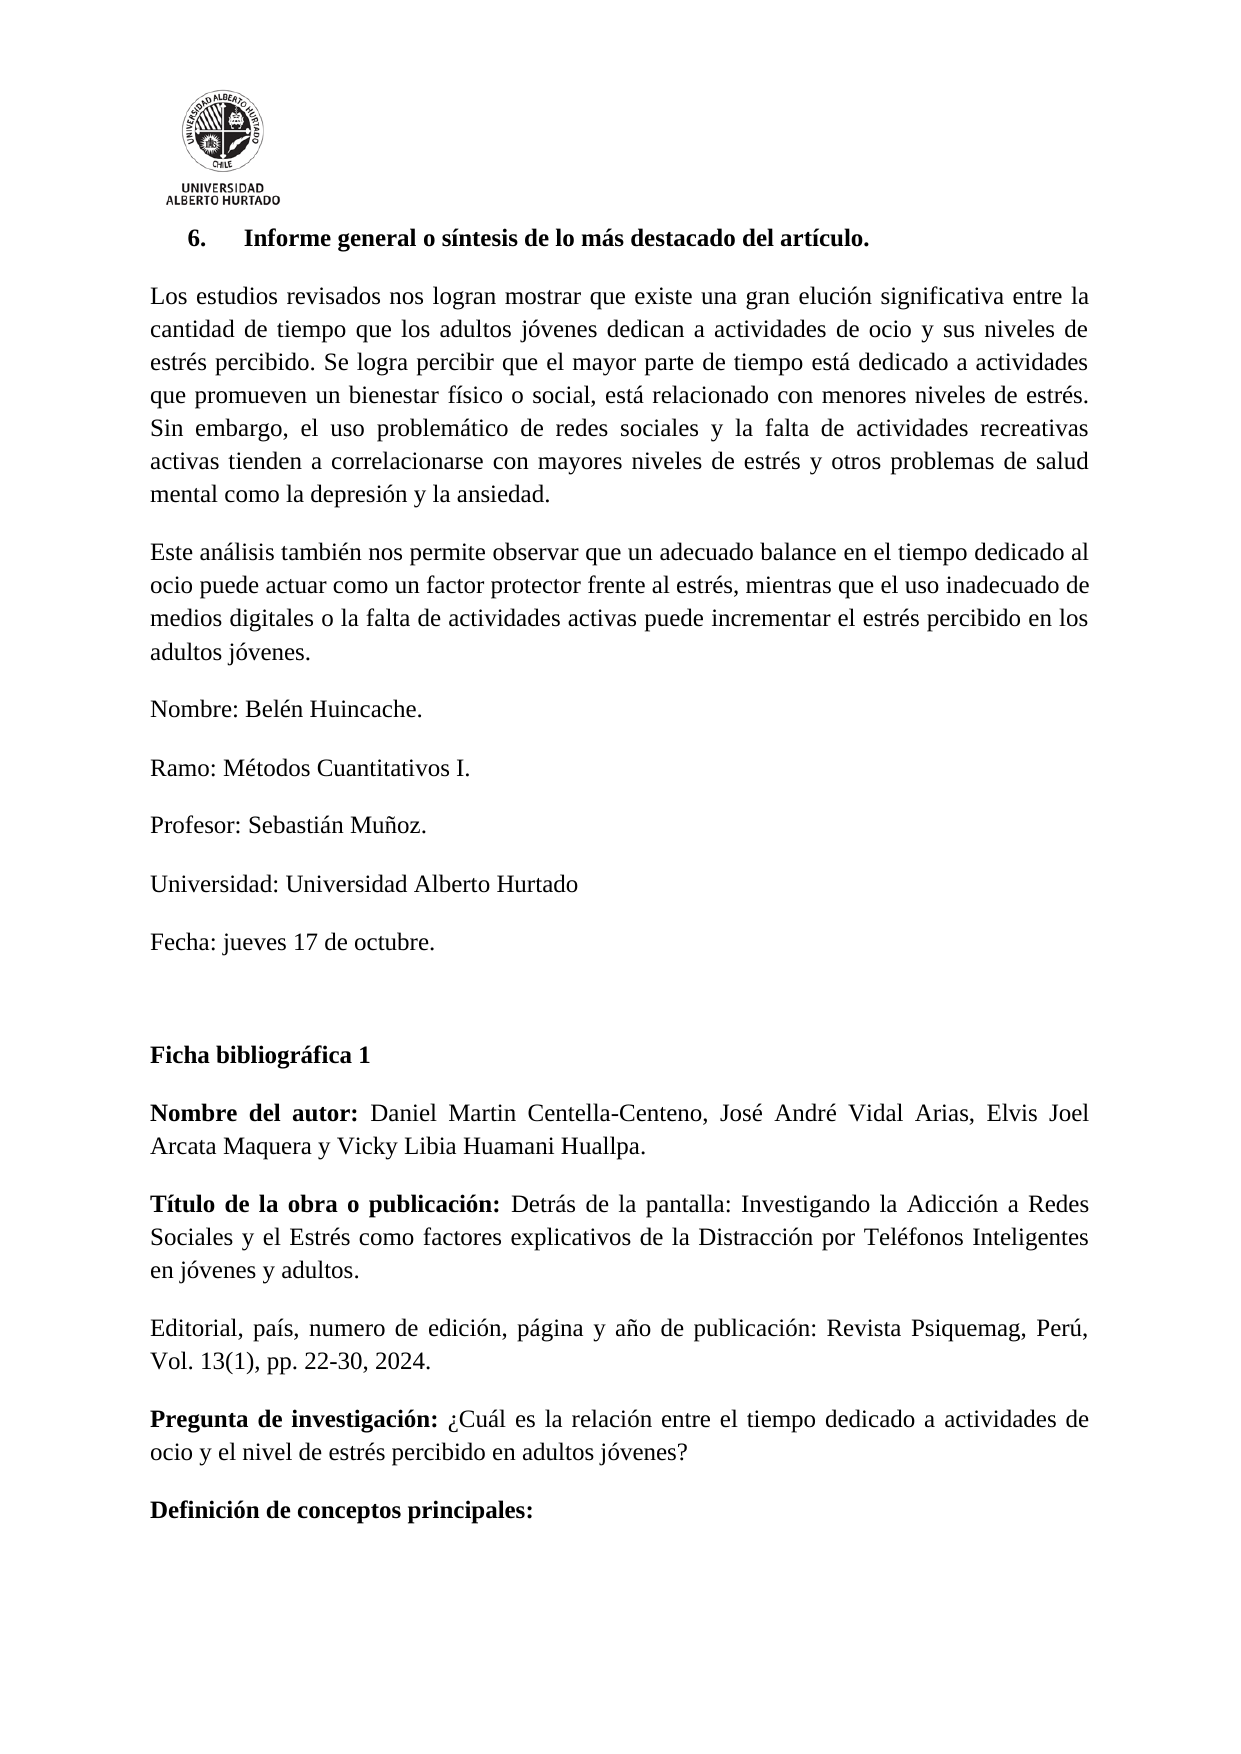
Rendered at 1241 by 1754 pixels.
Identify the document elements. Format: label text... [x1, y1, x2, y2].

text Pregunta de investigación: ¿Cuál es la relación entre el tiempo dedicado a actividades de ocio y el nivel de estrés percibido en adultos jóvenes? [150, 1404, 1090, 1466]
text Profesor: Sebastián Muñoz. [150, 811, 1090, 839]
text Este análisis también nos permite observar que un adecuado balance en el tiempo dedicado al ocio puede actuar como un factor protector frente al estrés, mientras que el uso inadecuado de medios digitales o la falta de actividades activas puede incrementar el estrés percibido en los adultos jóvenes. [150, 537, 1090, 665]
picture [150, 75, 295, 220]
text Nombre: Belén Huincache. [150, 694, 1090, 723]
text Los estudios revisados nos logran mostrar que existe una gran elución significativa entre la cantidad de tiempo que los adultos jóvenes dedican a actividades de ocio y sus niveles de estrés percibido. Se logra percibir que el mayor parte de tiempo está dedicado a actividades que promueven un bienestar físico o social, está relacionado con menores niveles de estrés. Sin embargo, el uso problemático de redes sociales y la falta de actividades recreativas activas tienden a correlacionarse con mayores niveles de estrés y otros problemas de salud mental como la depresión y la ansiedad. [150, 281, 1090, 508]
text Ramo: Métodos Cuantitativos I. [150, 753, 1090, 781]
text 6. Informe general o síntesis de lo más destacado del artículo. [187, 223, 1090, 252]
text Nombre del autor: Daniel Martin Centella-Centeno, José André Vidal Arias, Elvis Joel Arcata Maquera y Vicky Libia Huamani Huallpa. [150, 1098, 1090, 1160]
text Fecha: jueves 17 de octubre. [150, 927, 1090, 955]
text Editorial, país, numero de edición, página y año de publicación: Revista Psiquemag, Perú, Vol. 13(1), pp. 22-30, 2024. [150, 1313, 1090, 1375]
text Ficha bibliográfica 1 [150, 1040, 1090, 1069]
text Universidad: Universidad Alberto Hurtado [150, 869, 1090, 897]
text Título de la obra o publicación: Detrás de la pantalla: Investigando la Adicción a Redes Sociales y el Estrés como factores explicativos de la Distracción por Teléfonos Inteligentes en jóvenes y adultos. [150, 1189, 1090, 1284]
text Definición de conceptos principales: [150, 1495, 1090, 1524]
